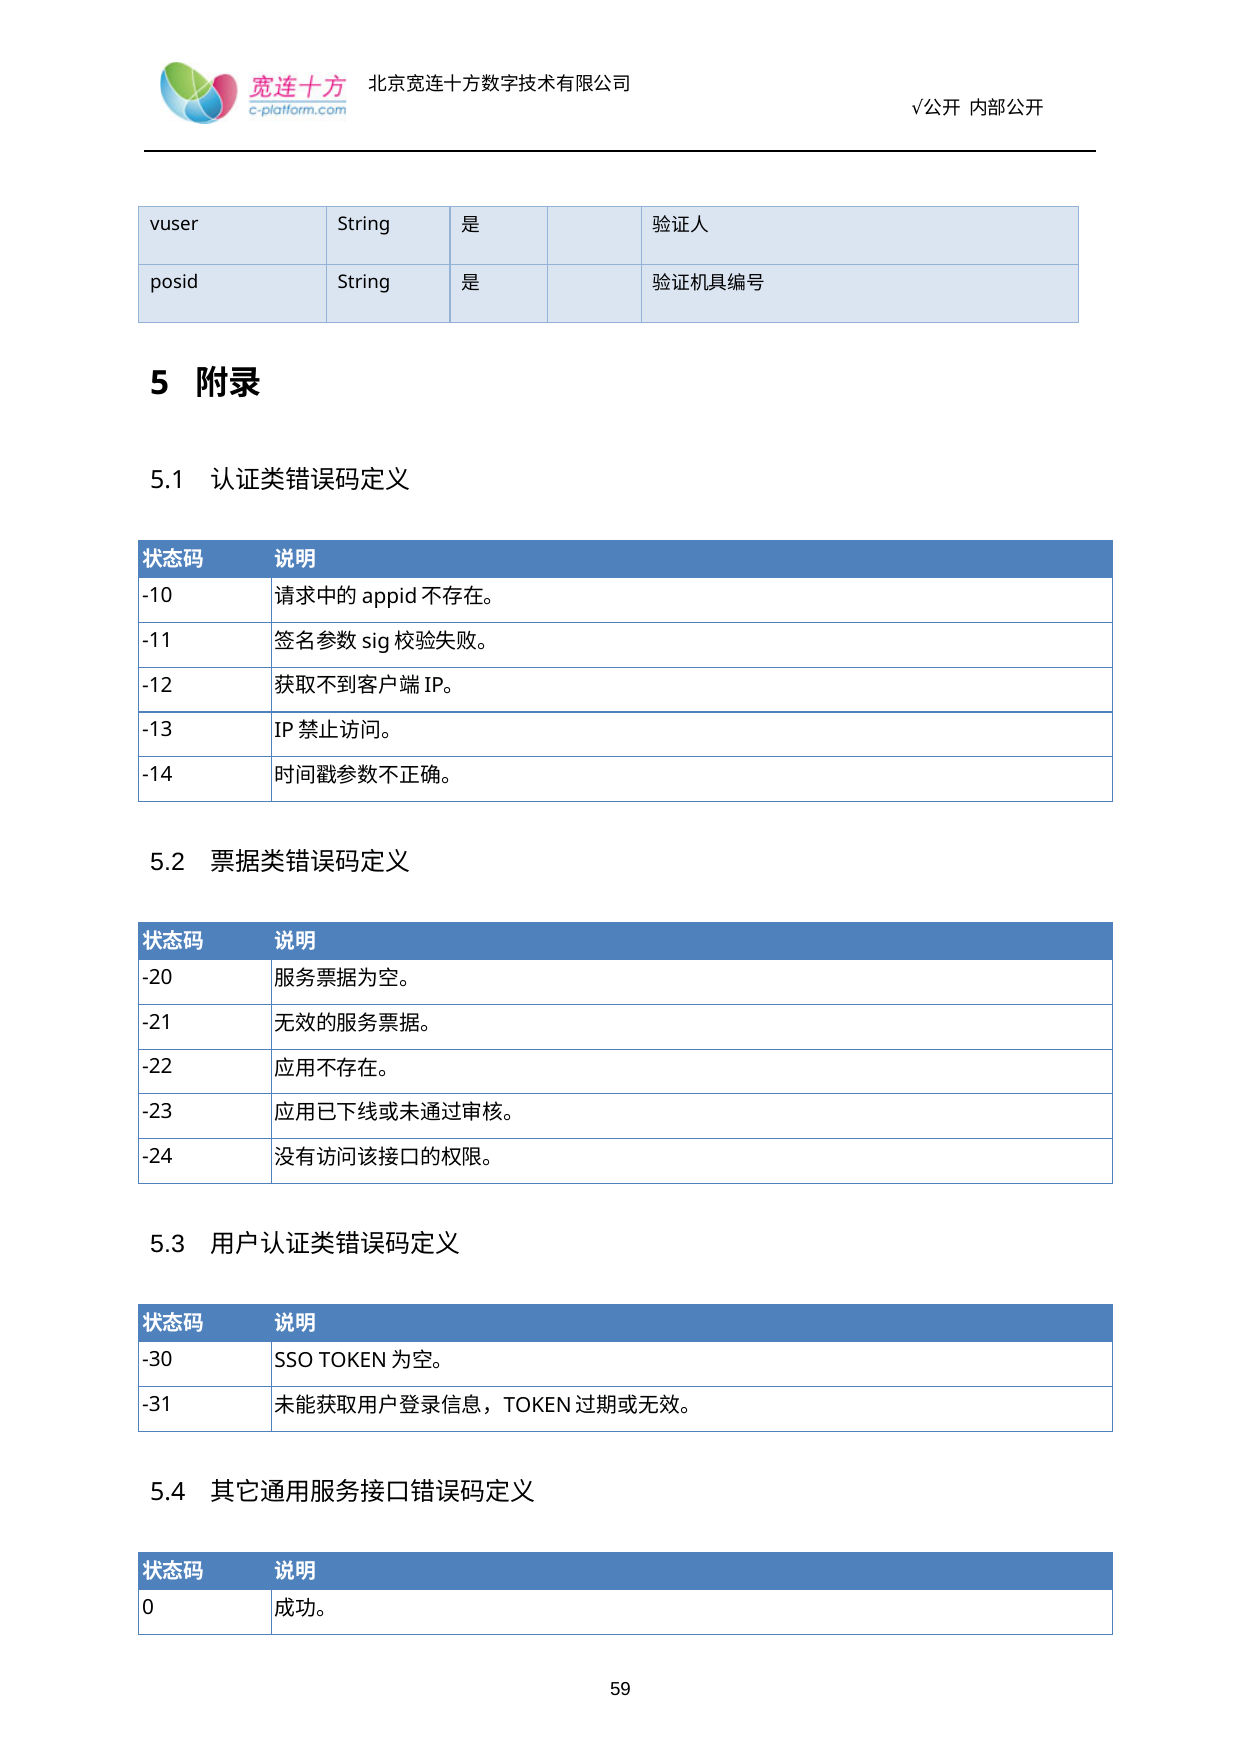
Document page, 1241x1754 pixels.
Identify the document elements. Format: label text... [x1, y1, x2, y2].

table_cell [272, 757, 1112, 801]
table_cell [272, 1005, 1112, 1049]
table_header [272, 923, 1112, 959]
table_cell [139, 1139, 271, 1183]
subtitle 其它通用服务接口错误码定义 [150, 1457, 1090, 1522]
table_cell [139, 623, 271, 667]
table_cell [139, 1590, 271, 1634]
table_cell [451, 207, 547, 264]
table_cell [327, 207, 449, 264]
subtitle 认证类错误码定义 [150, 445, 1090, 510]
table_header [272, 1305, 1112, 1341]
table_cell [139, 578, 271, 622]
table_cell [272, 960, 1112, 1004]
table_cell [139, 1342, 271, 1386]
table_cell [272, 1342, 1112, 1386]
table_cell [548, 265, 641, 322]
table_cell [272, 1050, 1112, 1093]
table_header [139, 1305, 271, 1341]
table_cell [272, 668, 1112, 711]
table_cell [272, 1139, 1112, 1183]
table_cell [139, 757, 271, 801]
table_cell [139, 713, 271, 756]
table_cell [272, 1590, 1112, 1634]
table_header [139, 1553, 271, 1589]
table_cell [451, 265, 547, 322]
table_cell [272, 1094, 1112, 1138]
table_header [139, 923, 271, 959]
picture [160, 62, 347, 124]
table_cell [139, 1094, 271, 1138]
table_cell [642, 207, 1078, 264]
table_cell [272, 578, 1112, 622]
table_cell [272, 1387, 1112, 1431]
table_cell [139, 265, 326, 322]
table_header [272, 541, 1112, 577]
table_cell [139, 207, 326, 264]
subtitle 附录 [150, 348, 1090, 413]
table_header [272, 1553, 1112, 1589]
subtitle 票据类错误码定义 [150, 827, 1090, 892]
subtitle 用户认证类错误码定义 [150, 1209, 1090, 1274]
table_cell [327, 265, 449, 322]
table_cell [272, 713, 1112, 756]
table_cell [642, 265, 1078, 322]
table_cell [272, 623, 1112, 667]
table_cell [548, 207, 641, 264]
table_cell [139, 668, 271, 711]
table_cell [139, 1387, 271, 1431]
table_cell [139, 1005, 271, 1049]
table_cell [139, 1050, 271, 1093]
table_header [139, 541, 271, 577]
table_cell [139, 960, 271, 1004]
